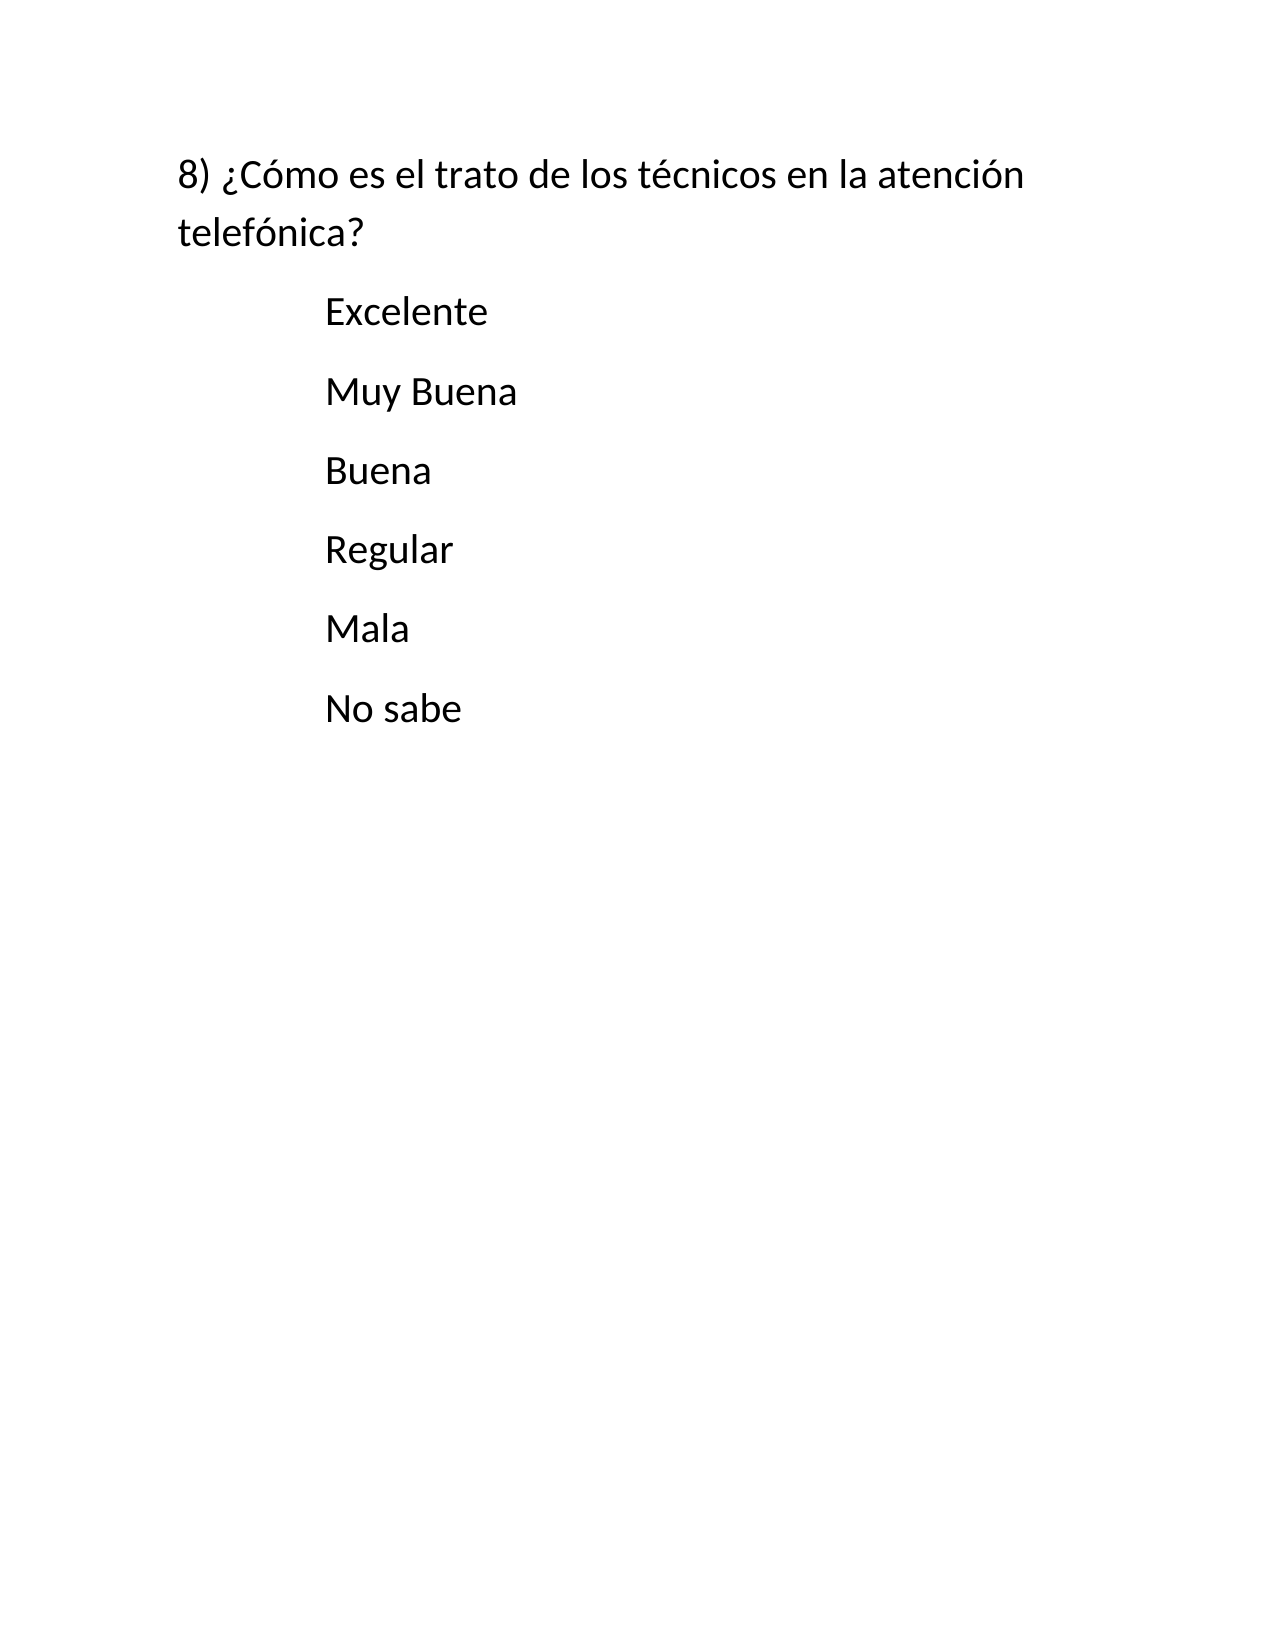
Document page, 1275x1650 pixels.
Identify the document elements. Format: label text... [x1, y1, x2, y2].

text Muy Buena [177, 364, 1098, 415]
text Mala [177, 602, 1098, 653]
text Excelente [177, 285, 1098, 336]
text 8) ¿Cómo es el trato de los técnicos en la atención telefónica? [177, 148, 1098, 257]
text No sabe [177, 682, 1098, 732]
text Regular [177, 523, 1098, 574]
text Buena [177, 444, 1098, 495]
